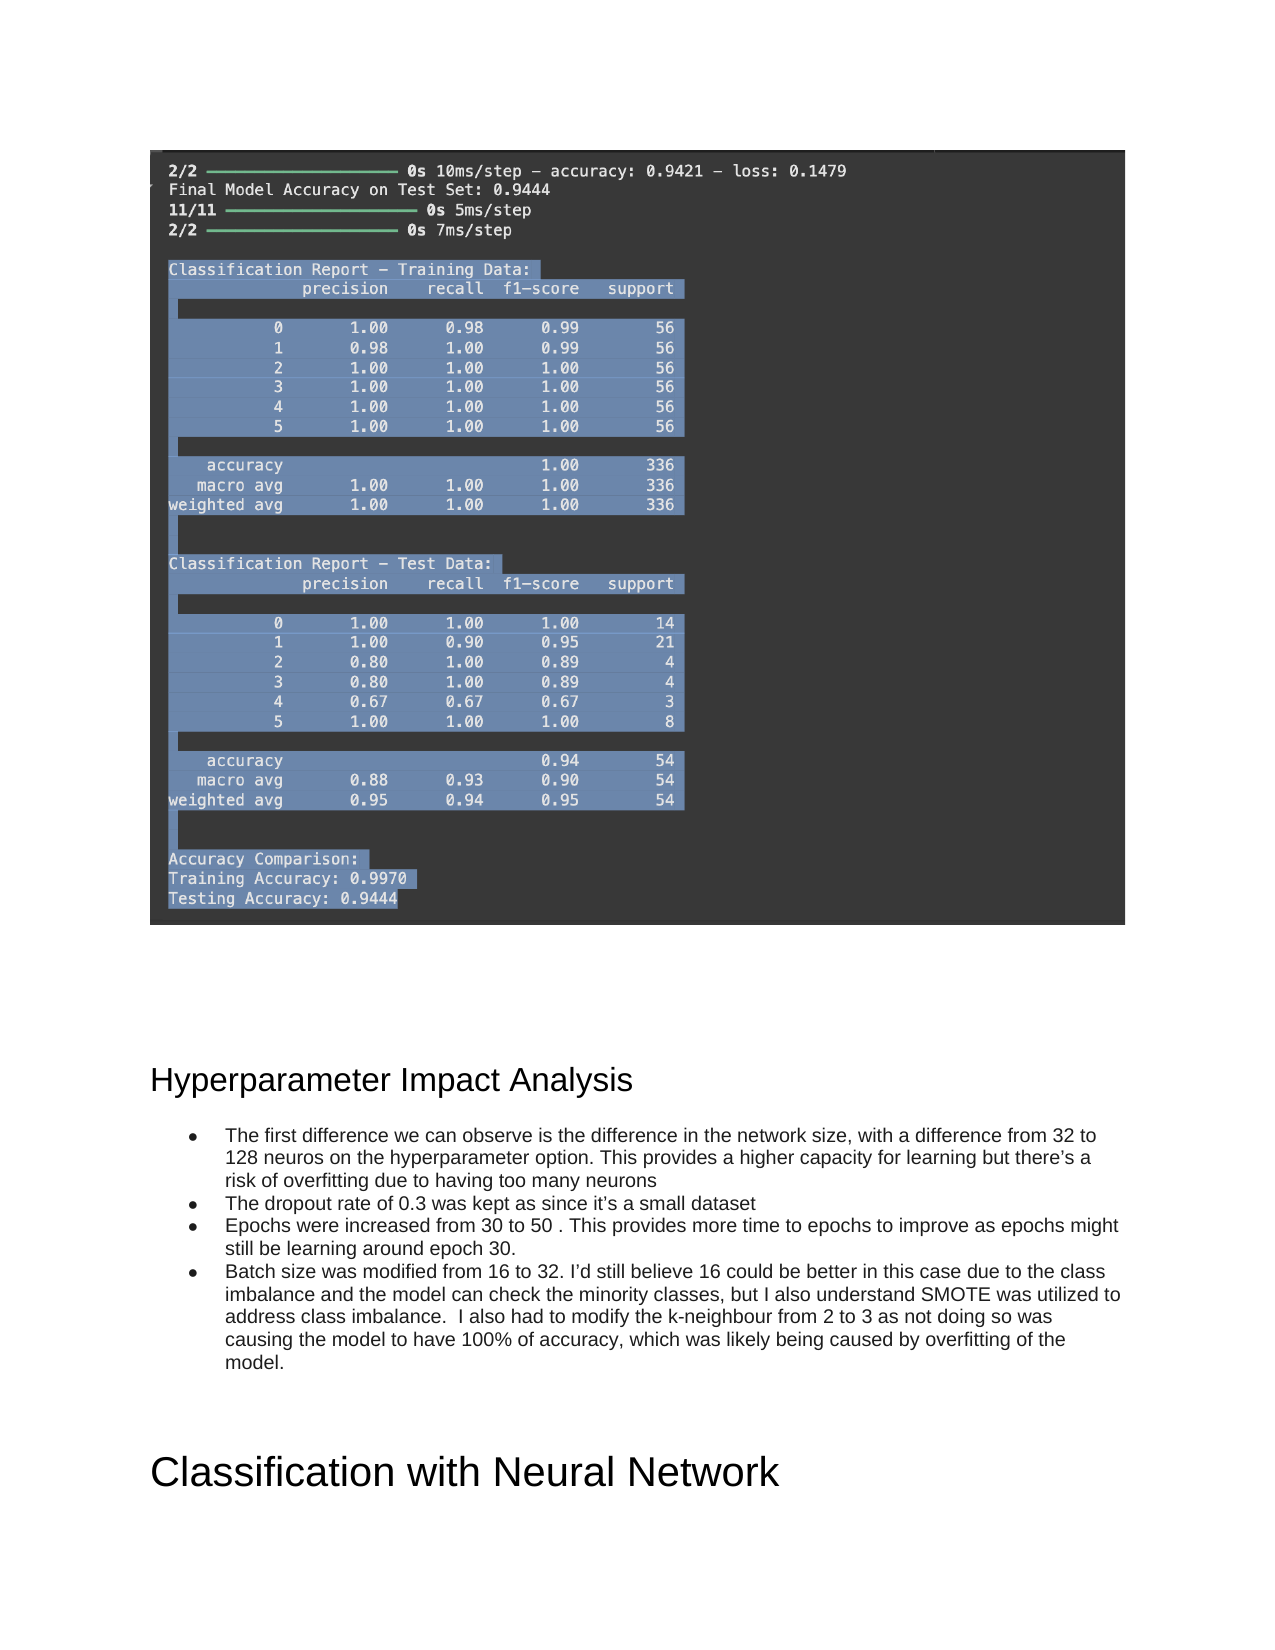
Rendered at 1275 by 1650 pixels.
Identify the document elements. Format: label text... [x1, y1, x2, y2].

picture [150, 150, 1125, 925]
subtitle Classification with Neural Network [150, 1448, 1125, 1496]
list Batch size was modified from 16 to 32. I’d still believe 16 could be better in this case due to the class imbalance and the model can check the minority classes, but I also understand SMOTE was utilized to address class imbalance. I also had to modify the k-neighbour from 2 to 3 as not doing so was causing the model to have 100% of accuracy, which was likely being caused by overfitting of the model. [187, 1260, 1125, 1373]
list The dropout rate of 0.3 was kept as since it’s a small dataset [187, 1192, 1125, 1214]
list The first difference we can observe is the difference in the network size, with a difference from 32 to 128 neuros on the hyperparameter option. This provides a higher capacity for learning but there’s a risk of overfitting due to having too many neurons [187, 1123, 1125, 1192]
list Epochs were increased from 30 to 50 . This provides more time to epochs to improve as epochs might still be learning around epoch 30. [187, 1214, 1125, 1260]
subtitle Hyperparameter Impact Analysis [150, 1060, 1125, 1098]
